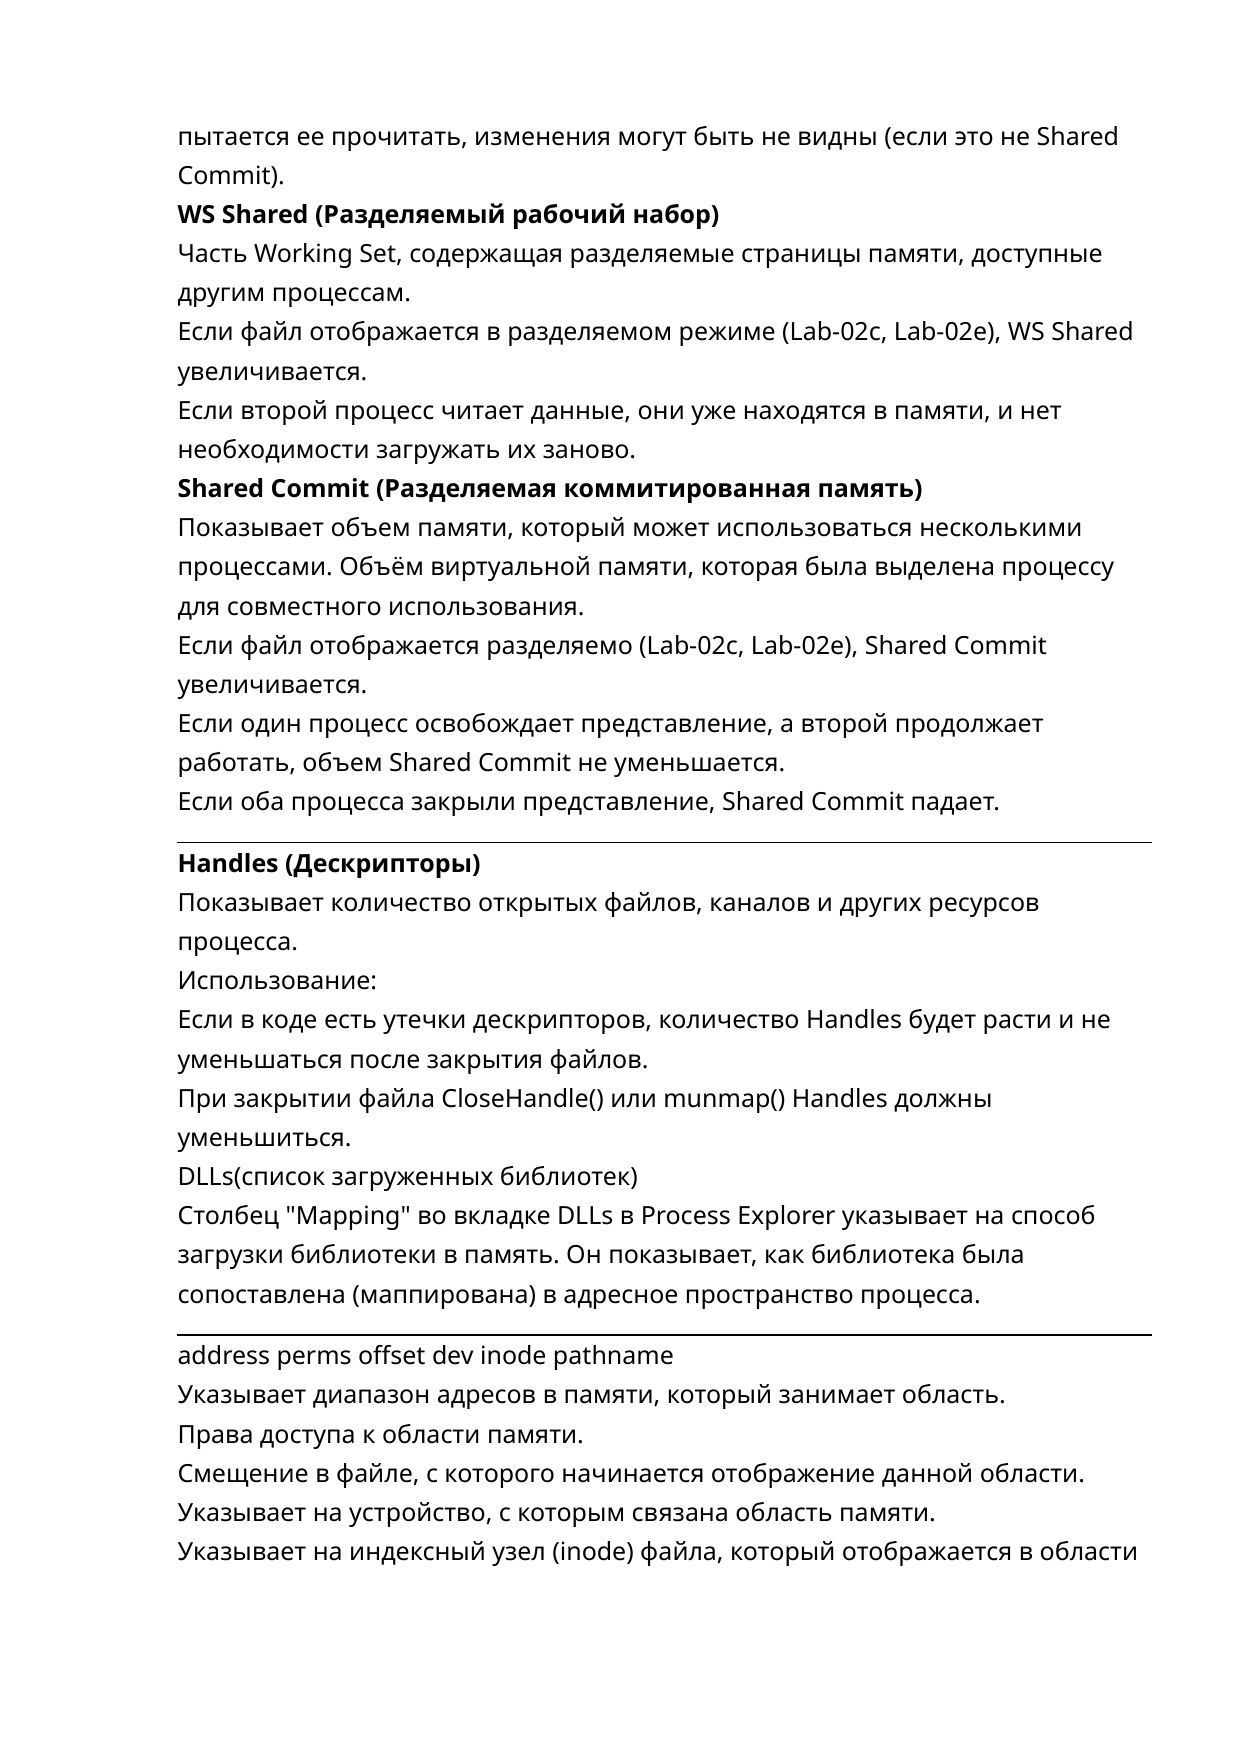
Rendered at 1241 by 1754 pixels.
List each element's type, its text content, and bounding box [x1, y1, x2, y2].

text Handles (Дескрипторы) Показывает количество открытых файлов, каналов и других ресурсов процесса. Использование: Если в коде есть утечки дескрипторов, количество Handles будет расти и не уменьшаться после закрытия файлов. При закрытии файла CloseHandle() или munmap() Handles должны уменьшиться. DLLs(список загруженных библиотек) Столбец "Mapping" во вкладке DLLs в Process Explorer указывает на способ загрузки библиотеки в память. Он показывает, как библиотека была сопоставлена (маппирована) в адресное пространство процесса. [177, 843, 1152, 1312]
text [177, 118, 1152, 820]
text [177, 1336, 1152, 1570]
